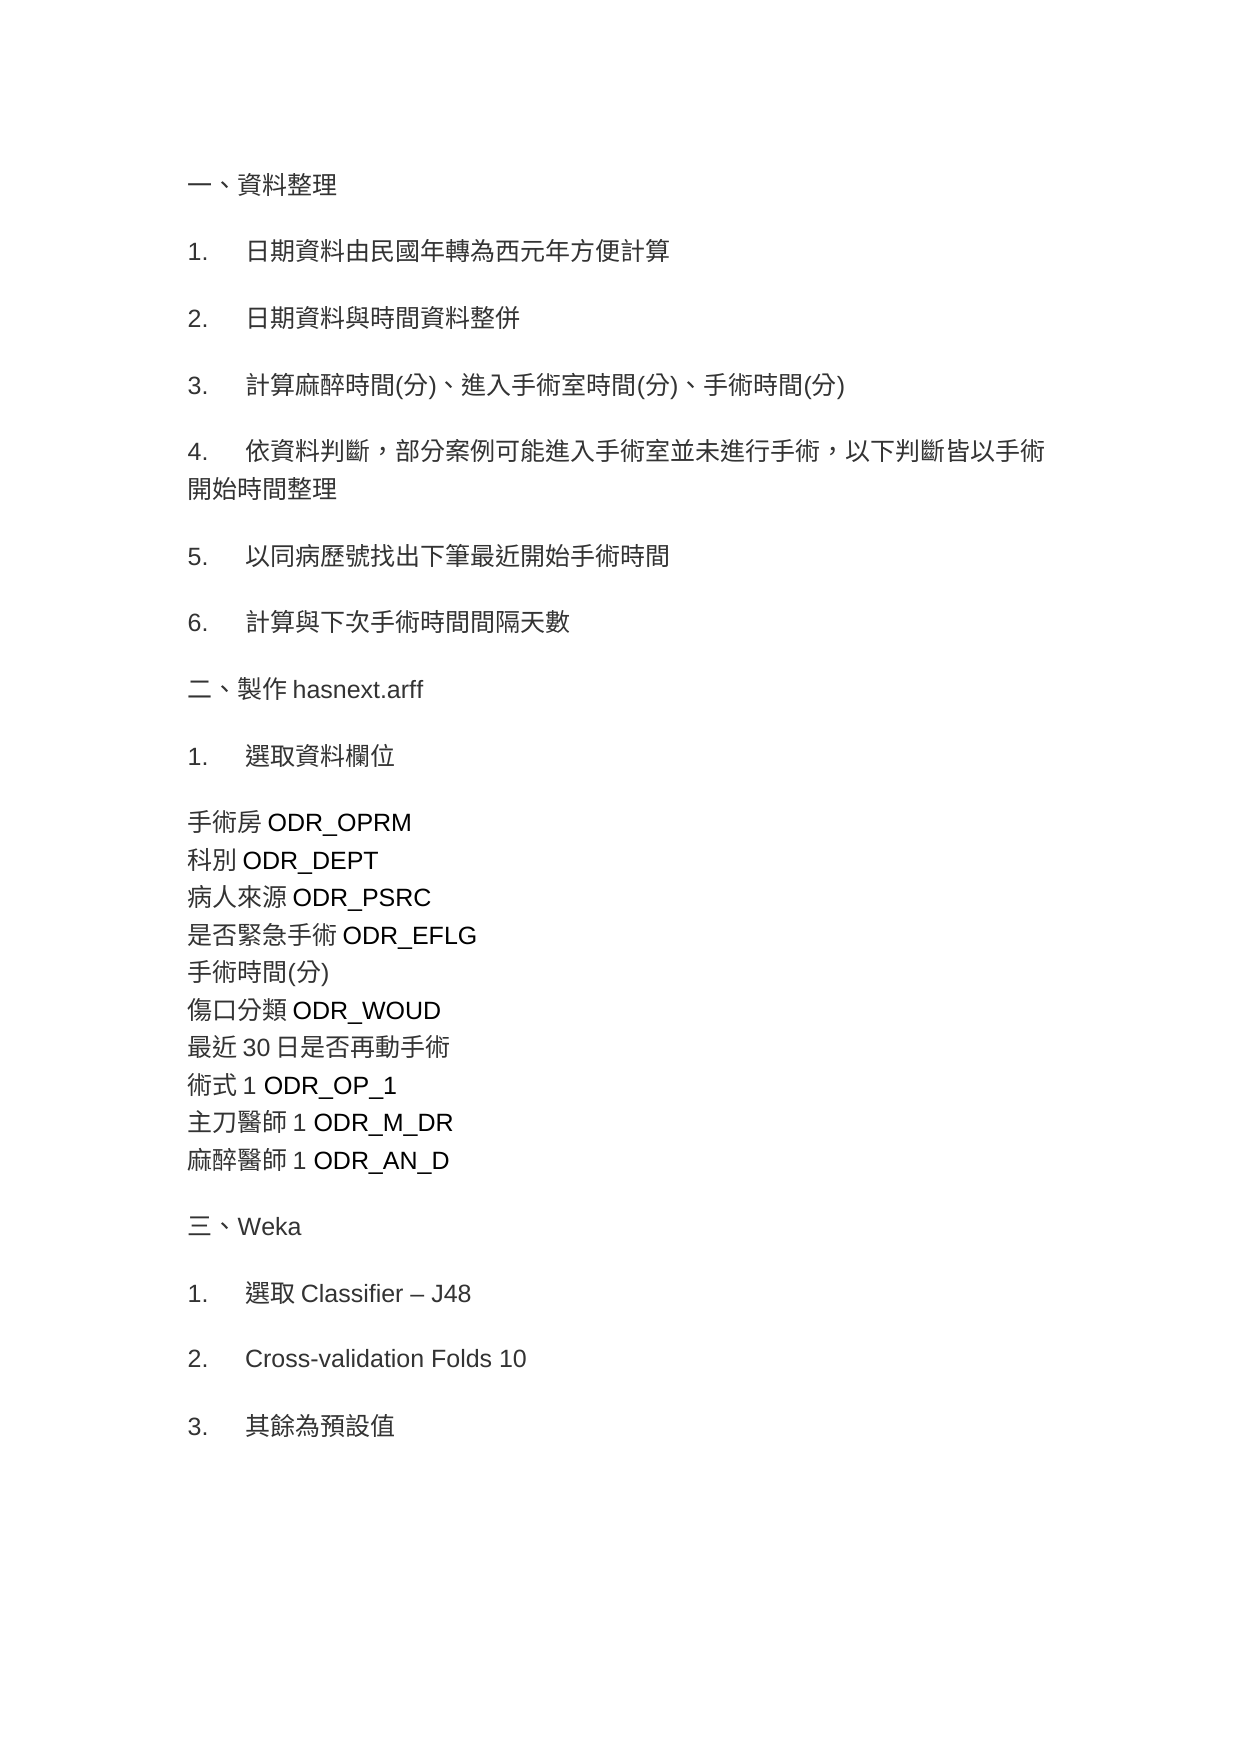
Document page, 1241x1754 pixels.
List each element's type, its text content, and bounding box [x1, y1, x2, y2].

text 主刀醫師1 ODR_M_DR [187, 1102, 1053, 1139]
text 3. 計算麻醉時間(分)、進入手術室時間(分)、手術時間(分) [187, 364, 1053, 402]
text 二、製作hasnext.arff [187, 669, 1053, 706]
text 1. 選取資料欄位 [187, 735, 1053, 773]
text 傷口分類ODR_WOUD [187, 989, 1053, 1027]
text 一、資料整理 [187, 164, 1053, 202]
text 科別ODR_DEPT [187, 839, 1053, 877]
text 5. 以同病歷號找出下筆最近開始手術時間 [187, 535, 1053, 573]
text 麻醉醫師1 ODR_AN_D [187, 1139, 1053, 1177]
text 2. Cross-validation Folds 10 [187, 1339, 1053, 1377]
text 4. 依資料判斷，部分案例可能進入手術室並未進行手術，以下判斷皆以手術開始時間整理 [187, 431, 1053, 506]
text 2. 日期資料與時間資料整併 [187, 298, 1053, 335]
text 6. 計算與下次手術時間間隔天數 [187, 602, 1053, 639]
text 手術房ODR_OPRM [187, 802, 1053, 839]
text 病人來源ODR_PSRC [187, 877, 1053, 914]
text 是否緊急手術ODR_EFLG [187, 914, 1053, 952]
text 1. 選取 Classifier – J48 [187, 1273, 1053, 1310]
text 最近30日是否再動手術 [187, 1027, 1053, 1064]
text 三、Weka [187, 1206, 1053, 1244]
text 手術時間(分) [187, 952, 1053, 989]
text 1. 日期資料由民國年轉為西元年方便計算 [187, 231, 1053, 269]
text 3. 其餘為預設值 [187, 1406, 1053, 1444]
text 術式1 ODR_OP_1 [187, 1064, 1053, 1102]
